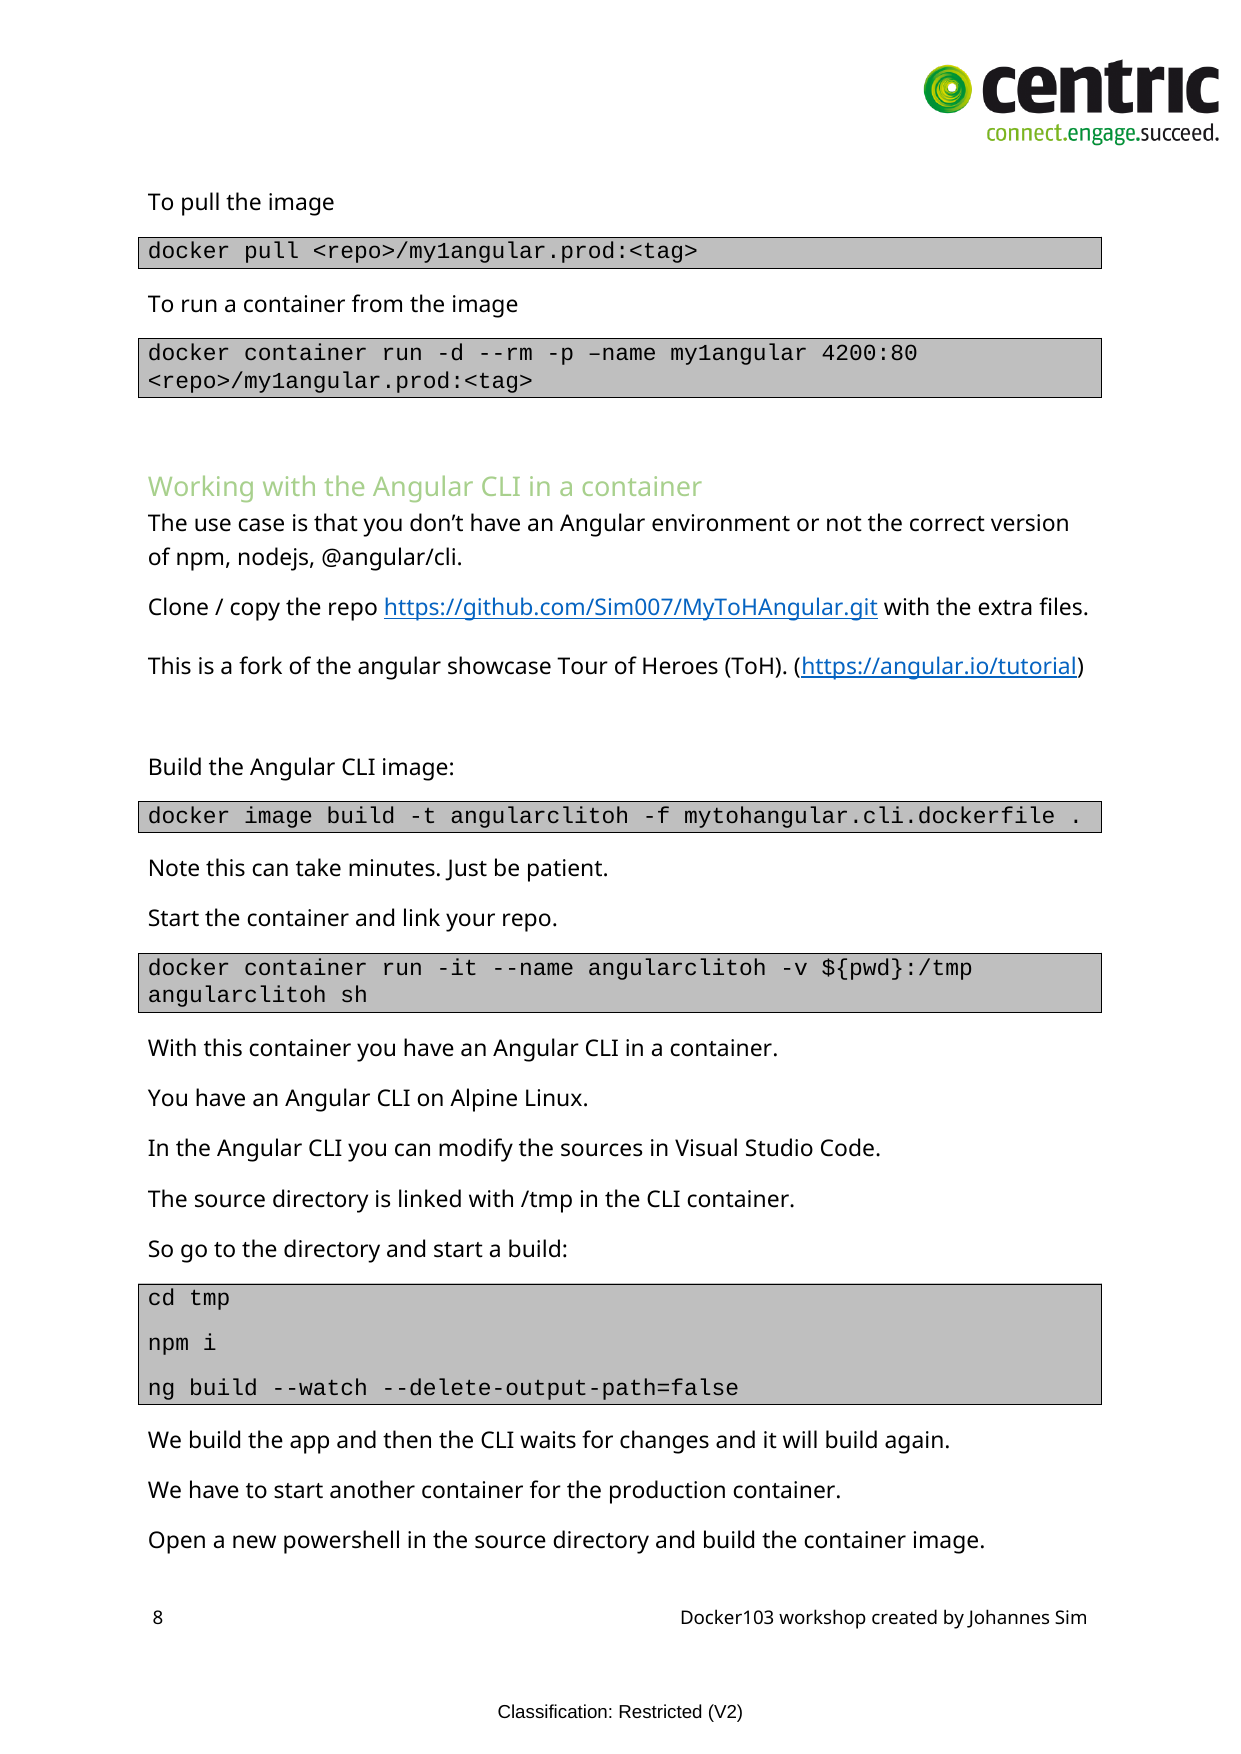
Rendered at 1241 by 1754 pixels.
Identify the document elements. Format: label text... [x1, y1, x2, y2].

text To pull the image [148, 186, 1093, 217]
text The use case is that you don’t have an Angular environment or not the correct version of npm, nodejs, @angular/cli. [148, 507, 1093, 572]
text With this container you have an Angular CLI in a container. [148, 1031, 1093, 1063]
text Build the Angular CLI image: [148, 751, 1093, 782]
text So go to the directory and start a build: [148, 1233, 1093, 1264]
subtitle Working with the Angular CLI in a container [148, 467, 1093, 504]
text Note this can take minutes. Just be patient. [148, 852, 1093, 883]
text docker pull <repo>/my1angular.prod:<tag> [139, 238, 1101, 268]
text docker container run -d --rm -p –name my1angular 4200:80 <repo>/my1angular.prod:<tag> [139, 339, 1101, 397]
text The source directory is linked with /tmp in the CLI container. [148, 1183, 1093, 1214]
text You have an Angular CLI on Alpine Linux. [148, 1082, 1093, 1113]
text docker container run -it --name angularclitoh -v ${pwd}:/tmp angularclitoh sh [139, 954, 1101, 1012]
text ng build --watch --delete-output-path=false [139, 1373, 1101, 1404]
text Clone / copy the repo https://github.com/Sim007/MyToHAngular.git with the extra files. [148, 591, 1093, 622]
text We have to start another container for the production container. [148, 1474, 1093, 1505]
text npm i [139, 1328, 1101, 1357]
text Start the container and link your repo. [148, 902, 1093, 933]
text Open a new powershell in the source directory and build the container image. [148, 1524, 1093, 1556]
picture [923, 56, 1219, 227]
text In the Angular CLI you can modify the sources in Visual Studio Code. [148, 1132, 1093, 1163]
text To run a container from the image [148, 287, 1093, 319]
text docker image build -t angularclitoh -f mytohangular.cli.dockerfile . [139, 802, 1101, 832]
text We build the app and then the CLI waits for changes and it will build again. [148, 1423, 1093, 1455]
text This is a fork of the angular showcase Tour of Heroes (ToH). (https://angular.io/tutorial) [148, 650, 1093, 681]
text cd tmp [139, 1285, 1101, 1313]
